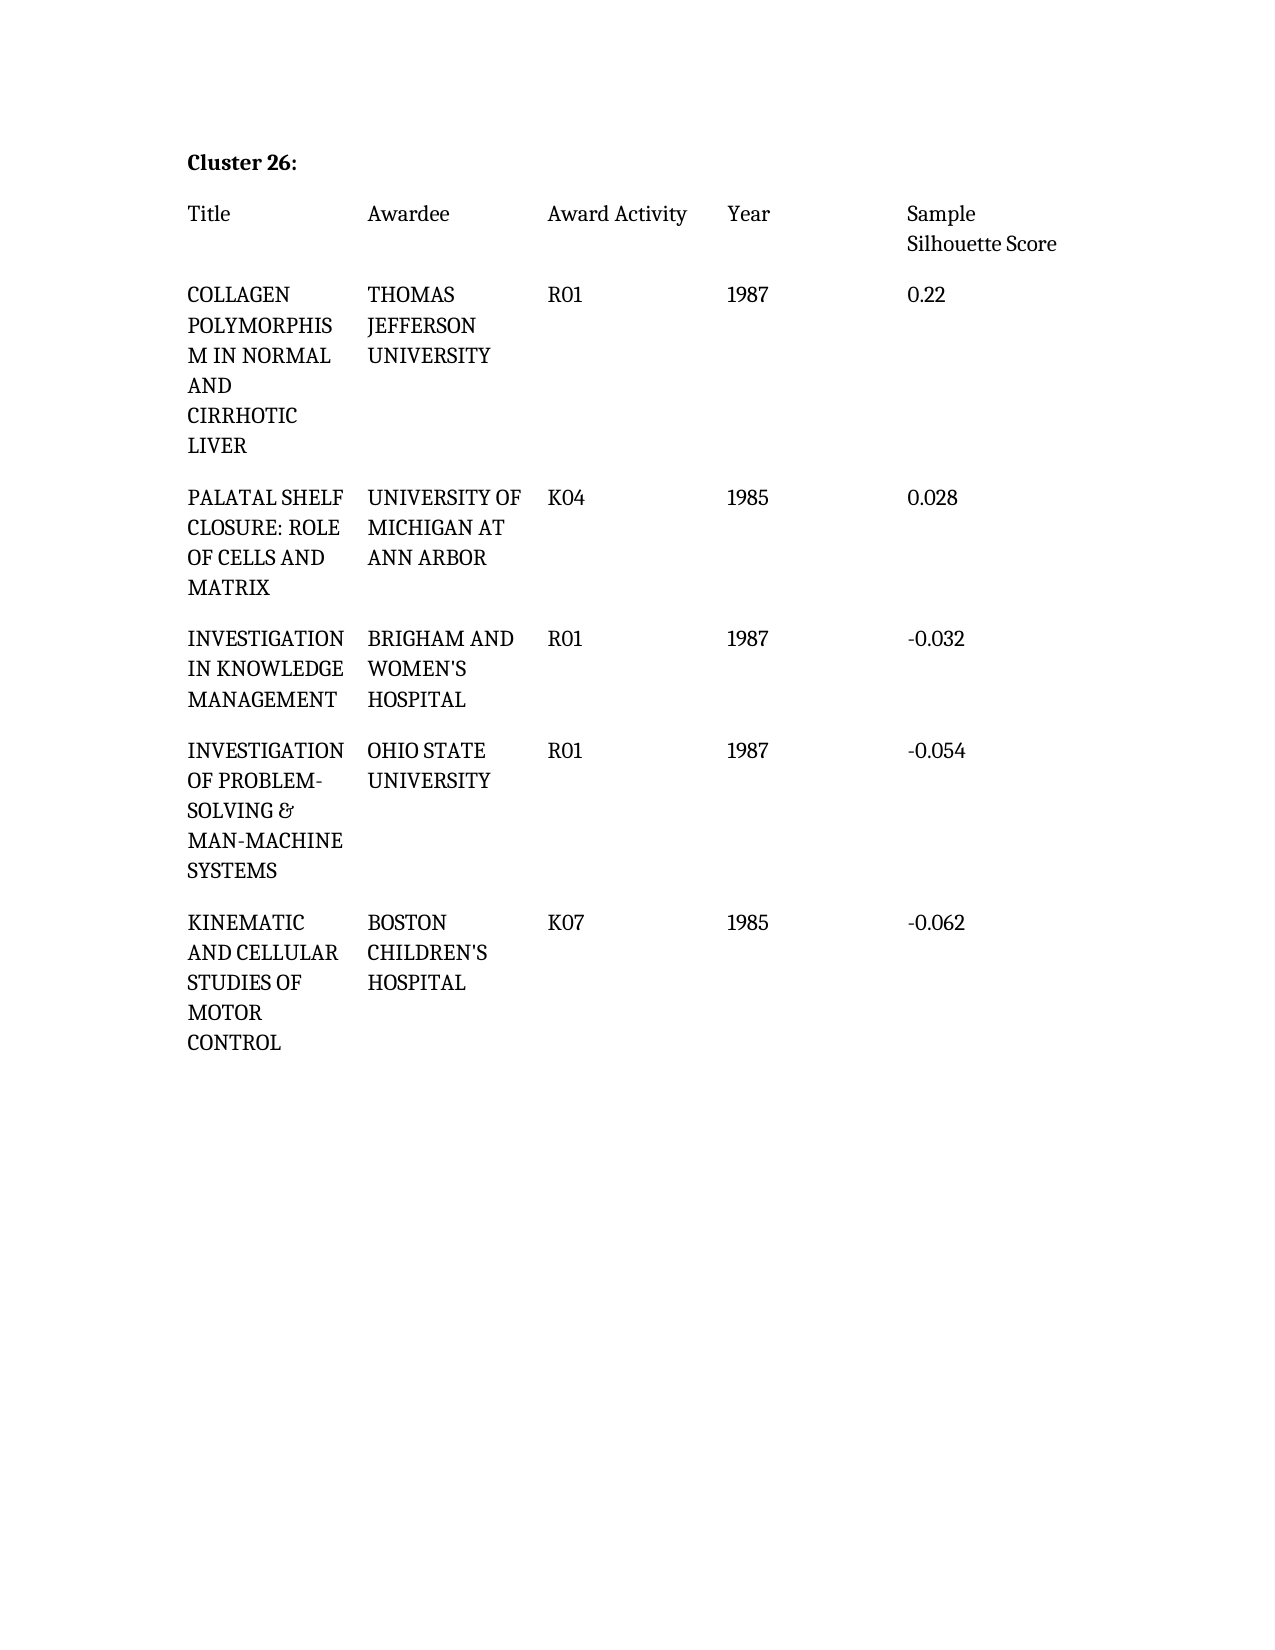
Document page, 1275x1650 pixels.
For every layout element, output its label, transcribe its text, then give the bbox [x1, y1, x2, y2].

table_cell KINEMATIC AND CELLULAR STUDIES OF MOTOR CONTROL [176, 909, 356, 1081]
table_cell 1985 [716, 909, 896, 1081]
table_cell -0.032 [896, 626, 1076, 737]
table_cell R01 [536, 626, 716, 737]
table_cell INVESTIGATION IN KNOWLEDGE MANAGEMENT [176, 626, 356, 737]
table_cell R01 [536, 738, 716, 909]
table_cell UNIVERSITY OF MICHIGAN AT ANN ARBOR [356, 484, 536, 626]
table_cell K07 [536, 909, 716, 1081]
table_header Title [176, 201, 356, 282]
table_header Award Activity [536, 201, 716, 282]
table_cell OHIO STATE UNIVERSITY [356, 738, 536, 909]
table_cell 1987 [716, 282, 896, 484]
table_header Sample Silhouette Score [896, 201, 1076, 282]
table_cell R01 [536, 282, 716, 484]
table_cell -0.054 [896, 738, 1076, 909]
table_cell THOMAS JEFFERSON UNIVERSITY [356, 282, 536, 484]
table_cell BOSTON CHILDREN'S HOSPITAL [356, 909, 536, 1081]
table_cell 0.22 [896, 282, 1076, 484]
table_cell INVESTIGATION OF PROBLEM-SOLVING & MAN-MACHINE SYSTEMS [176, 738, 356, 909]
table_cell 0.028 [896, 484, 1076, 626]
table_cell PALATAL SHELF CLOSURE: ROLE OF CELLS AND MATRIX [176, 484, 356, 626]
table_cell 1985 [716, 484, 896, 626]
table_header Awardee [356, 201, 536, 282]
table_cell 1987 [716, 738, 896, 909]
text Cluster 26: [187, 150, 1087, 176]
table_cell COLLAGEN POLYMORPHISM IN NORMAL AND CIRRHOTIC LIVER [176, 282, 356, 484]
table_cell K04 [536, 484, 716, 626]
table_header Year [716, 201, 896, 282]
table_cell -0.062 [896, 909, 1076, 1081]
table_cell BRIGHAM AND WOMEN'S HOSPITAL [356, 626, 536, 737]
table_cell 1987 [716, 626, 896, 737]
